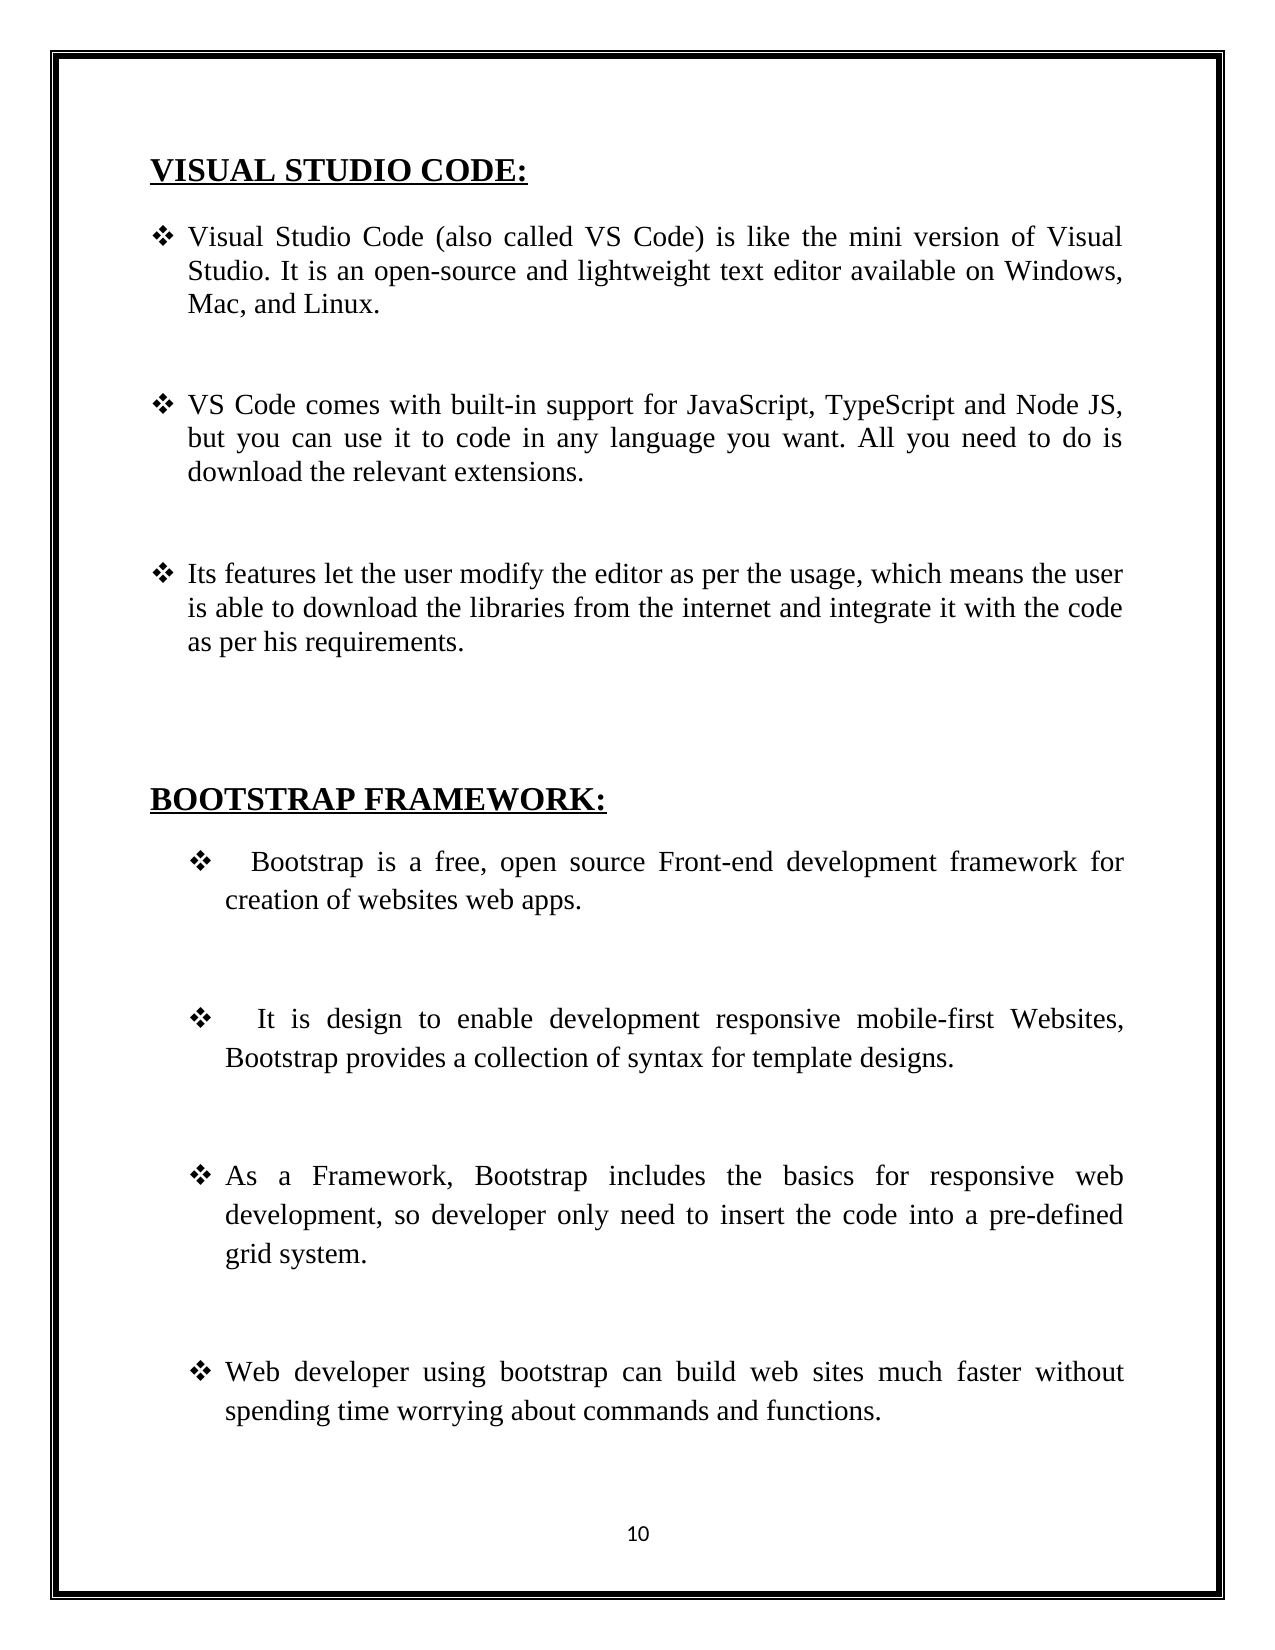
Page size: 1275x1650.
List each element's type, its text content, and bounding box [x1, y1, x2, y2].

list VS Code comes with built-in support for JavaScript, TypeScript and Node JS, but you can use it to code in any language you want. All you need to do is download the relevant extensions. [150, 387, 1125, 488]
list Bootstrap is a free, open source Front-end development framework for creation of websites web apps. [187, 844, 1125, 916]
list As a Framework, Bootstrap includes the basics for responsive web development, so developer only need to insert the code into a pre-defined grid system. [187, 1158, 1125, 1269]
list Its features let the user modify the editor as per the usage, which means the user is able to download the libraries from the internet and integrate it with the code as per his requirements. [150, 557, 1125, 657]
list Web developer using bootstrap can build web sites much faster without spending time worrying about commands and functions. [187, 1354, 1125, 1427]
list Visual Studio Code (also called VS Code) is like the mini version of Visual Studio. It is an open-source and lightweight text editor available on Windows, Mac, and Linux. [150, 219, 1125, 320]
list It is design to enable development responsive mobile-first Websites, Bootstrap provides a collection of syntax for template designs. [187, 1001, 1125, 1073]
text VISUAL STUDIO CODE: [150, 150, 1125, 188]
text BOOTSTRAP FRAMEWORK: [150, 779, 1125, 817]
